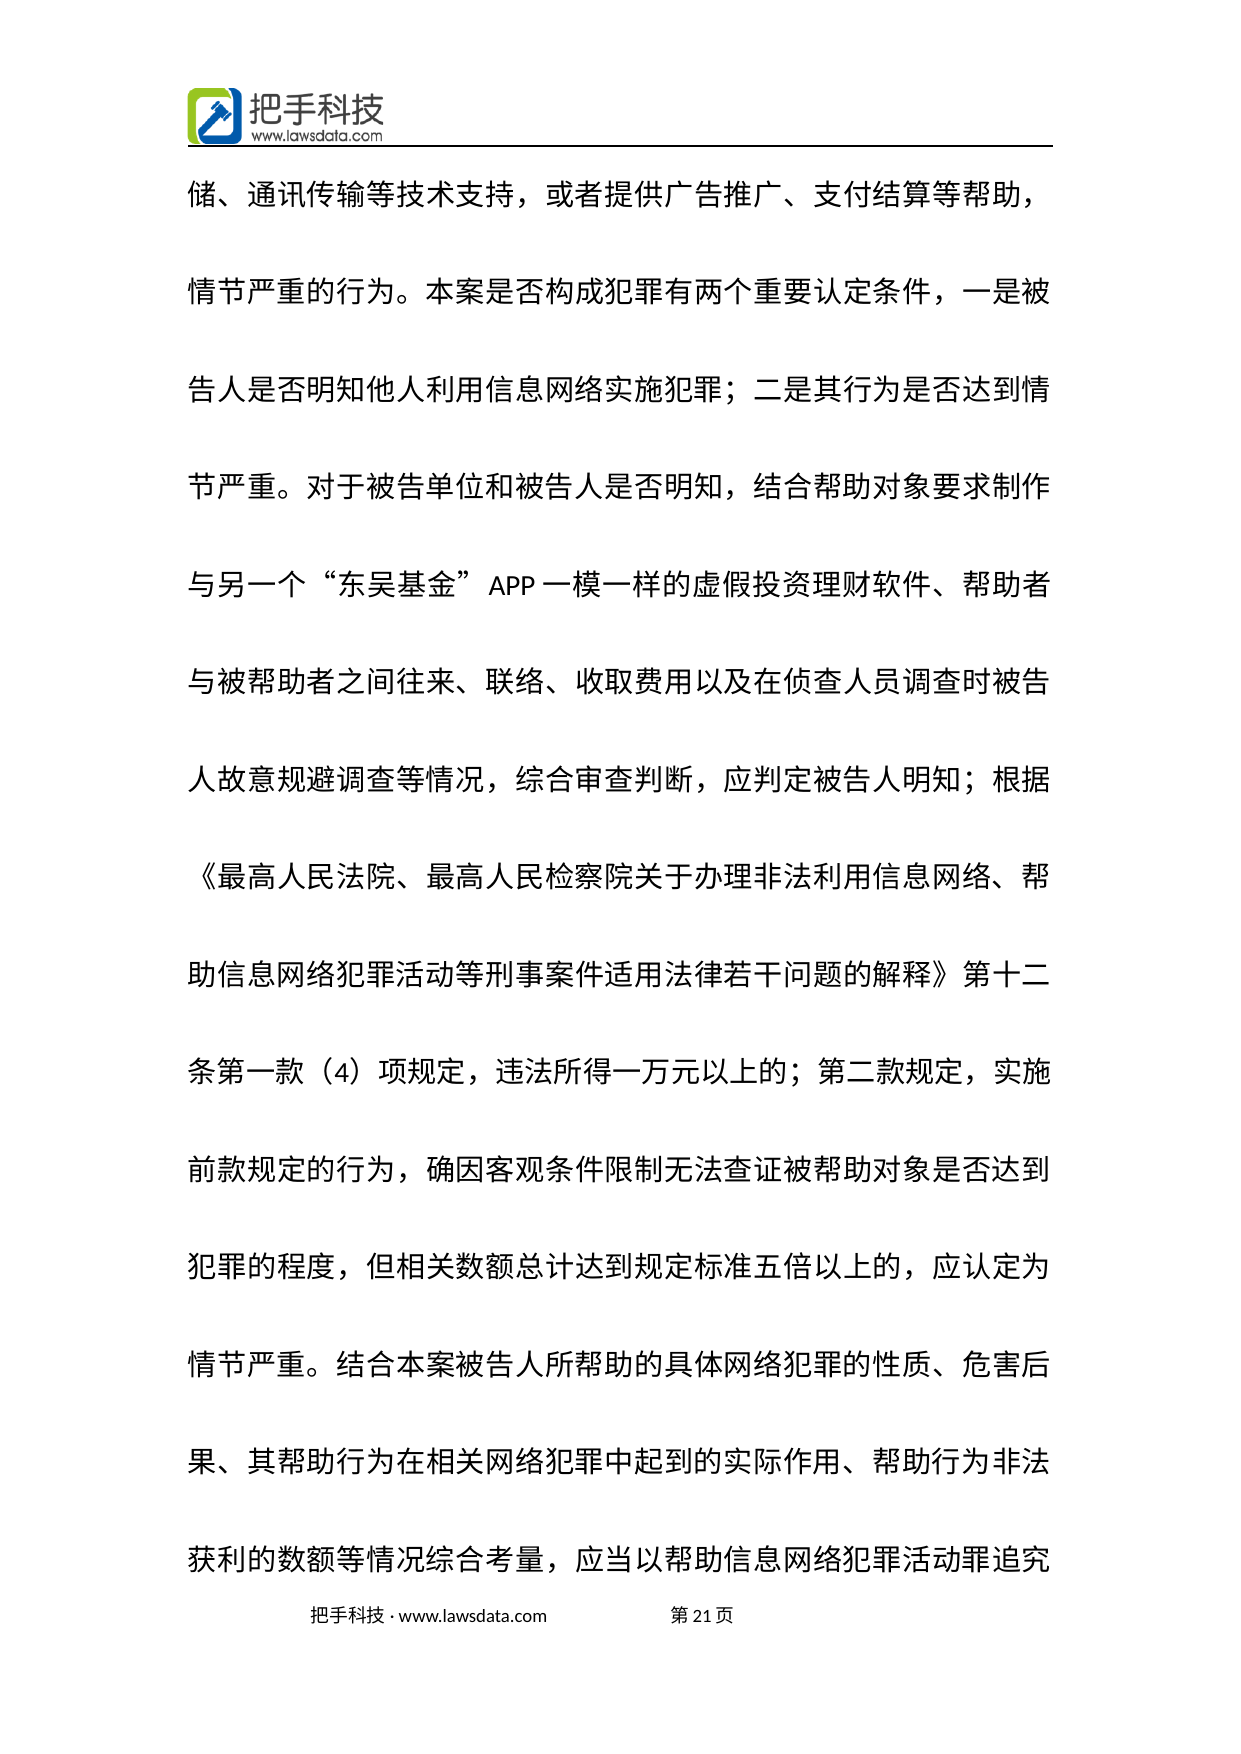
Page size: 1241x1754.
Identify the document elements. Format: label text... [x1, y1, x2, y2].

picture [187, 88, 384, 144]
